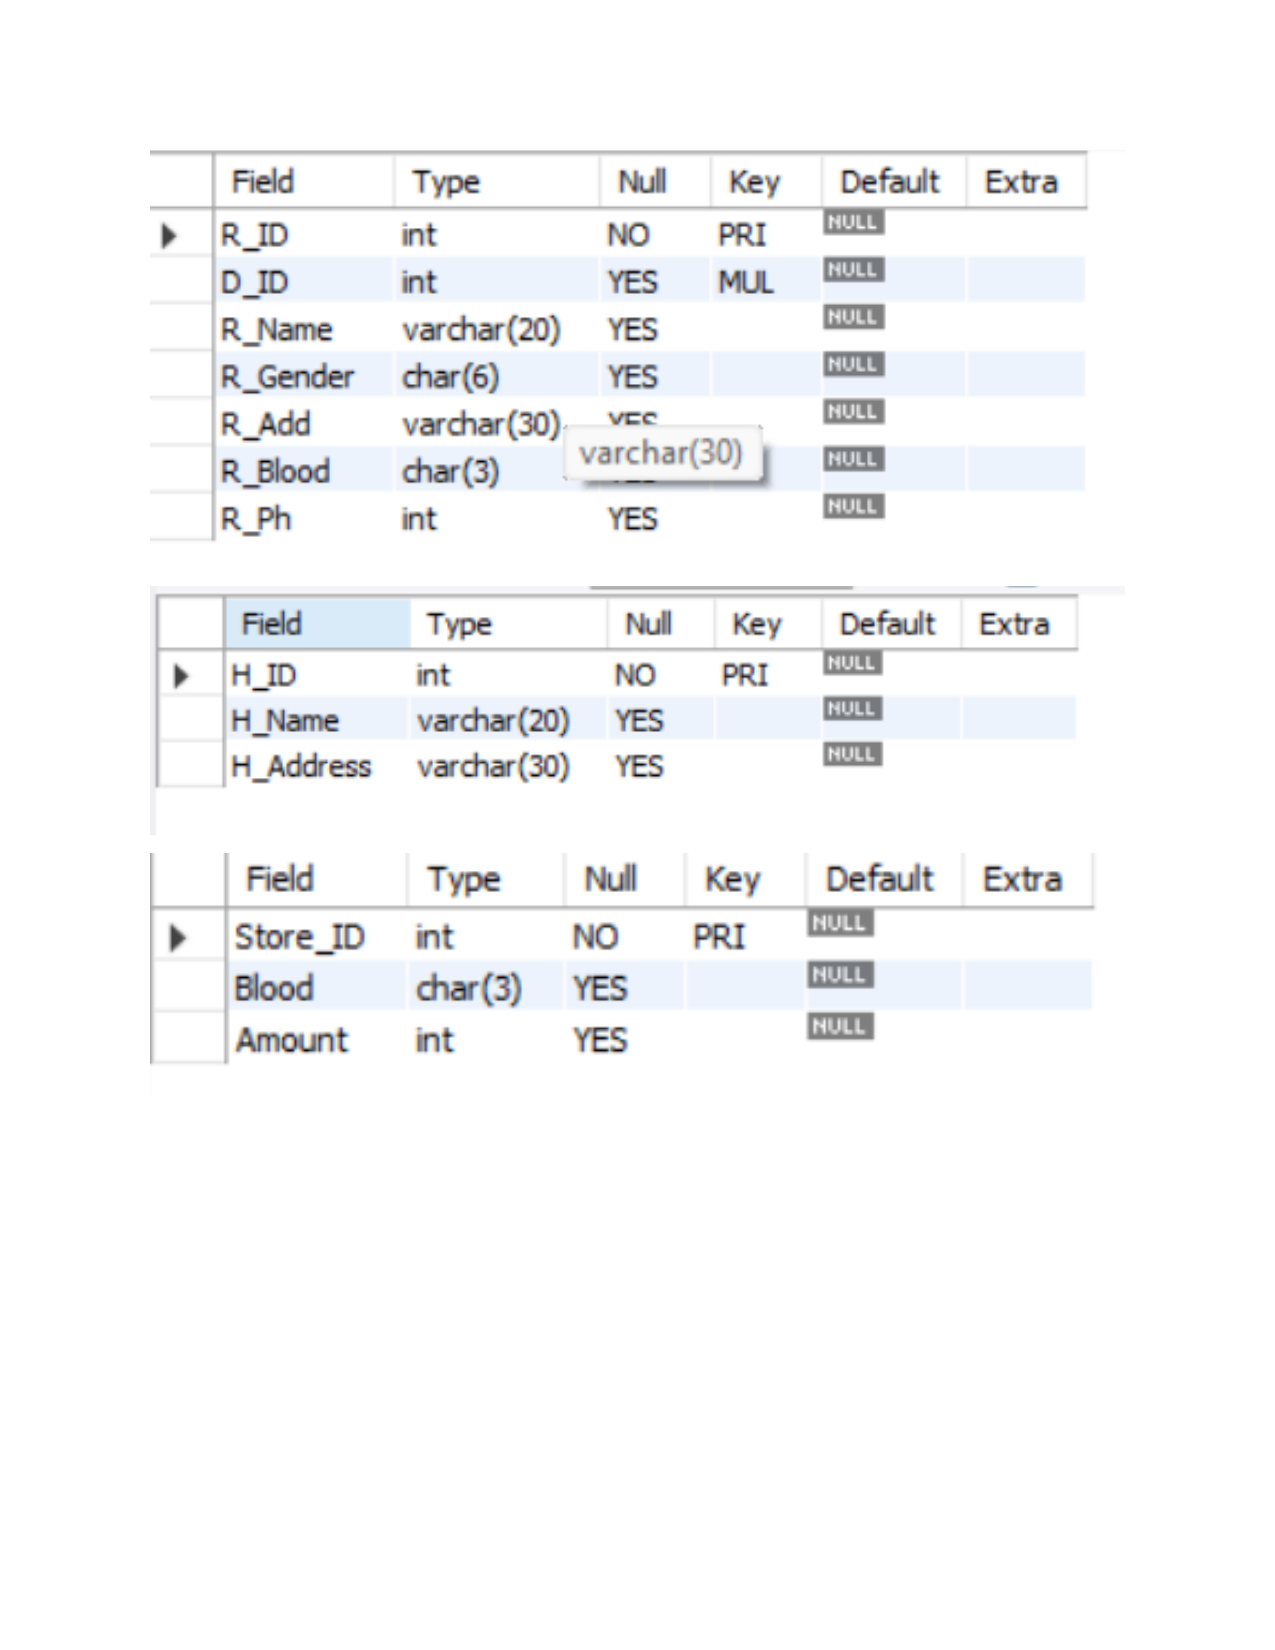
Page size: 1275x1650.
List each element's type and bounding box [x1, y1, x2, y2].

picture [150, 150, 1125, 568]
picture [150, 853, 1125, 1096]
picture [150, 586, 1125, 835]
